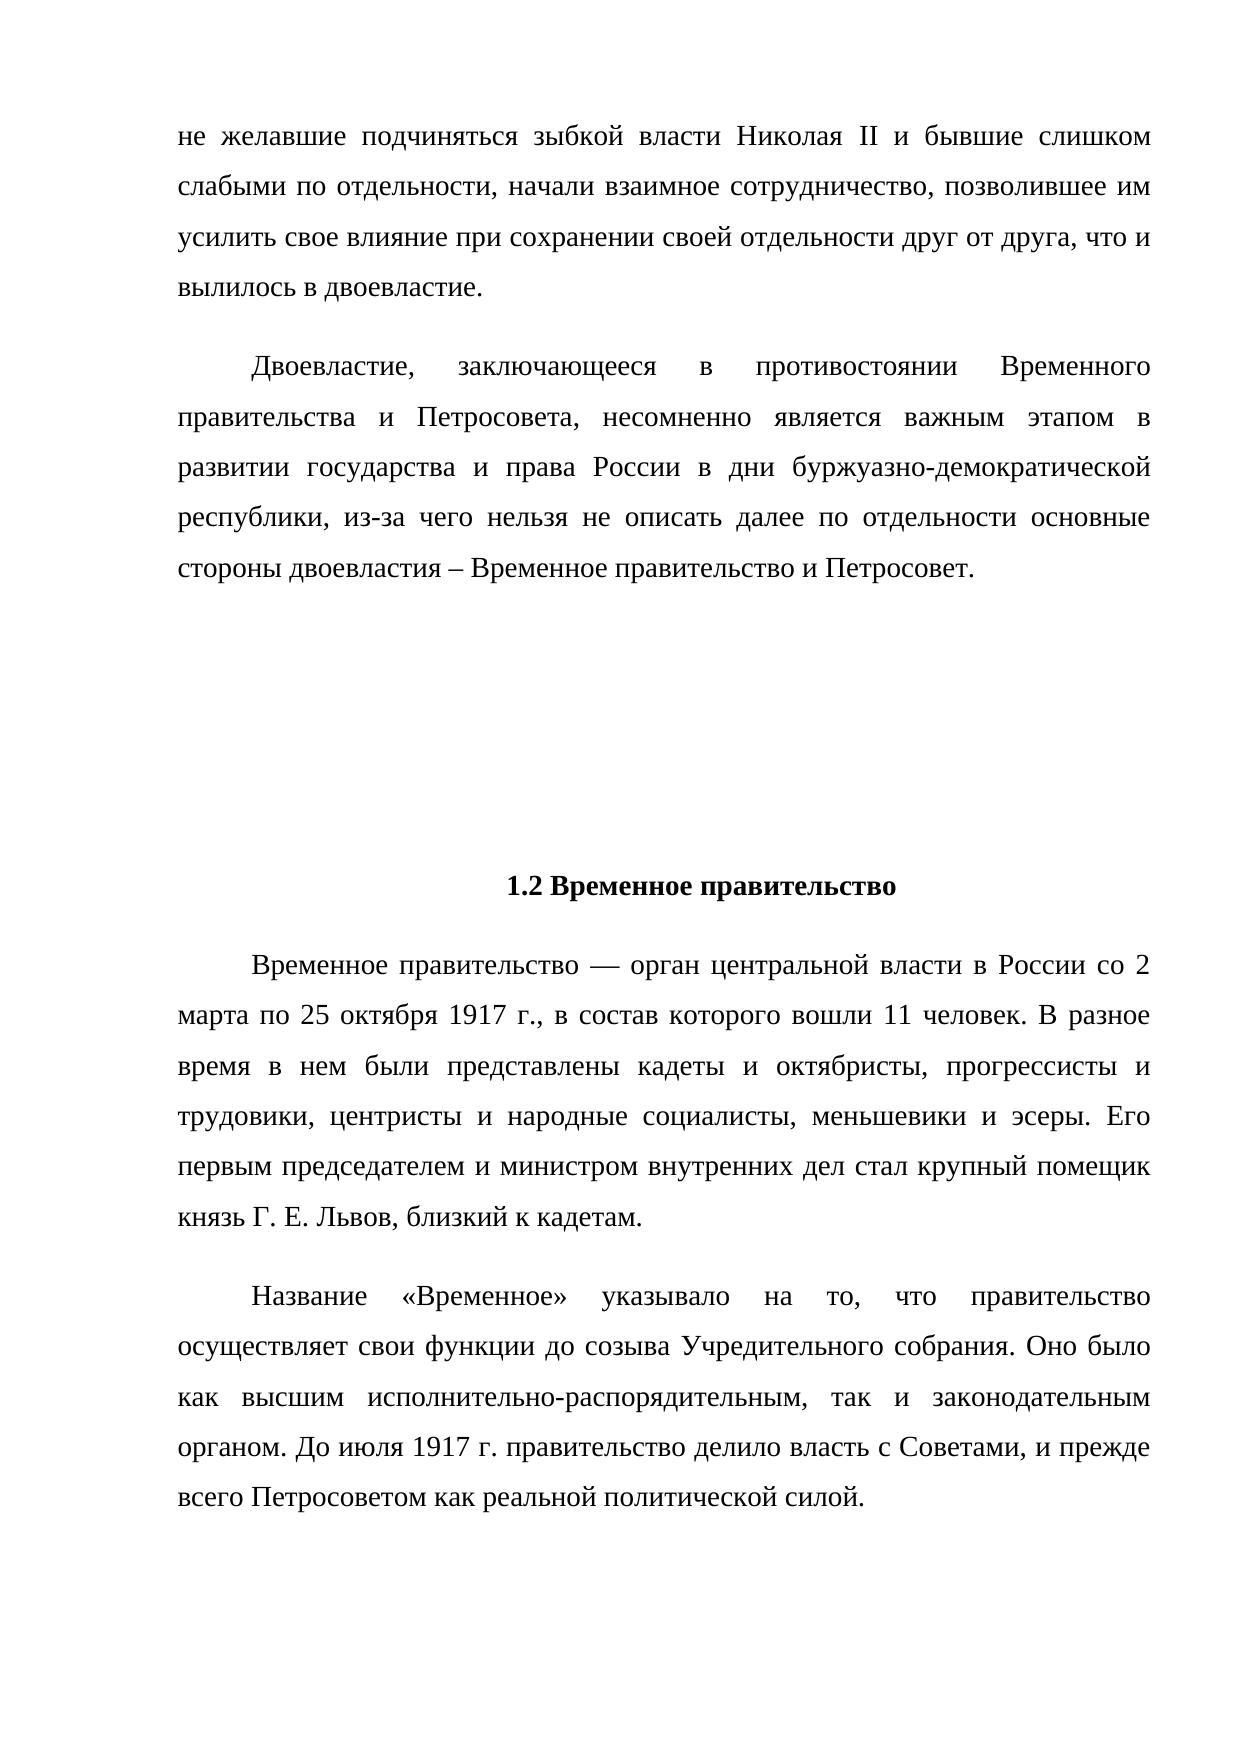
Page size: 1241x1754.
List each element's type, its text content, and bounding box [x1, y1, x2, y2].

text Название «Временное» указывало на то, что правительство осуществляет свои функции до созыва Учредительного собрания. Оно было как высшим исполнительно-распорядительным, так и законодательным органом. До июля 1917 г. правительство делило власть с Советами, и прежде всего Петросоветом как реальной политической силой. [177, 1278, 1152, 1513]
text Временное правительство — орган центральной власти в России со 2 марта по 25 октября 1917 г., в состав которого вошли 11 человек. В разное время в нем были представлены кадеты и октябристы, прогрессисты и трудовики, центристы и народные социалисты, меньшевики и эсеры. Его первым председателем и министром внутренних дел стал крупный помещик князь Г. Е. Львов, близкий к кадетам. [177, 947, 1152, 1232]
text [177, 118, 1152, 303]
text 1.2 Временное правительство [177, 868, 1152, 901]
text Двоевластие, заключающееся в противостоянии Временного правительства и Петросовета, несомненно является важным этапом в развитии государства и права России в дни буржуазно-демократической республики, из-за чего нельзя не описать далее по отдельности основные стороны двоевластия – Временное правительство и Петросовет. [177, 348, 1152, 583]
